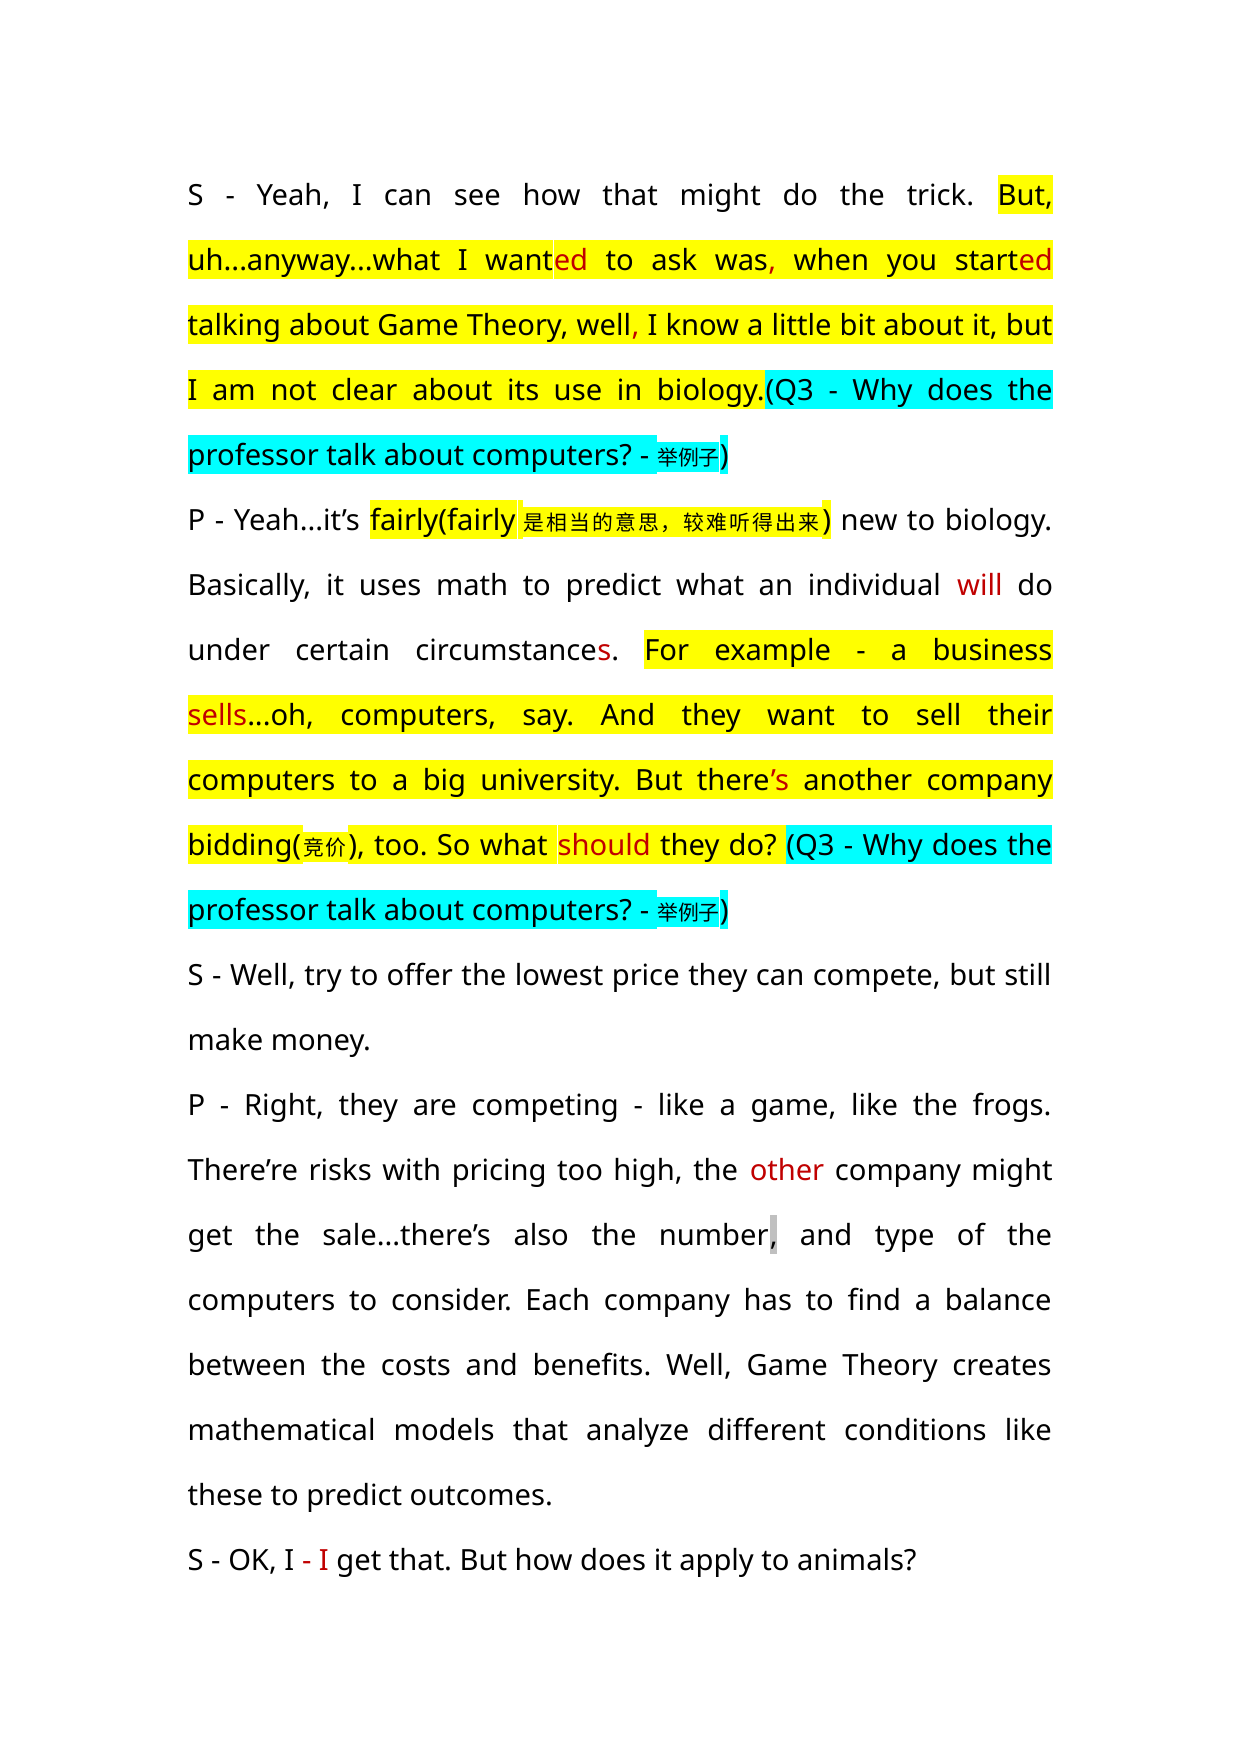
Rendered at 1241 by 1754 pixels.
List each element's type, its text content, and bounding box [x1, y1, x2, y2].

text S - Yeah, I can see how that might do the trick. But, uh...anyway...what I wanted to ask was, when you started talking about Game Theory, well, I know a little bit about it, but I am not clear about its use in biology.(Q3 - Why does the professor talk about computers? - 举例子) [187, 162, 1053, 320]
text P - Yeah...it’s fairly(fairly是相当的意思，较难听得出来) new to biology. Basically, it uses math to predict what an individual will do under certain circumstances. For example - a business sells...oh, computers, say. And they want to sell their computers to a big university. But there’s another company bidding(竞价), too. So what should they do? (Q3 - Why does the professor talk about computers? - 举例子) [187, 487, 1053, 942]
text P - Right, they are competing - like a game, like the frogs. There’re risks with pricing too high, the other company might get the sale...there’s also the number, and type of the computers to consider. Each company has to find a balance between the costs and benefits. Well, Game Theory creates mathematical models that analyze different conditions like these to predict outcomes. [187, 1072, 1053, 1527]
text S - Yeah, I can see how that might do the trick. But, uh...anyway...what I wanted to ask was, when you started talking about Game Theory, well, I know a little bit about it, but I am not clear about its use in biology.(Q3 - Why does the professor talk about computers? - 举例子) [187, 321, 1053, 487]
text S - Well, try to offer the lowest price they can compete, but still make money. [187, 942, 1053, 1072]
text S - OK, I - I get that. But how does it apply to animals? [187, 1527, 1053, 1592]
